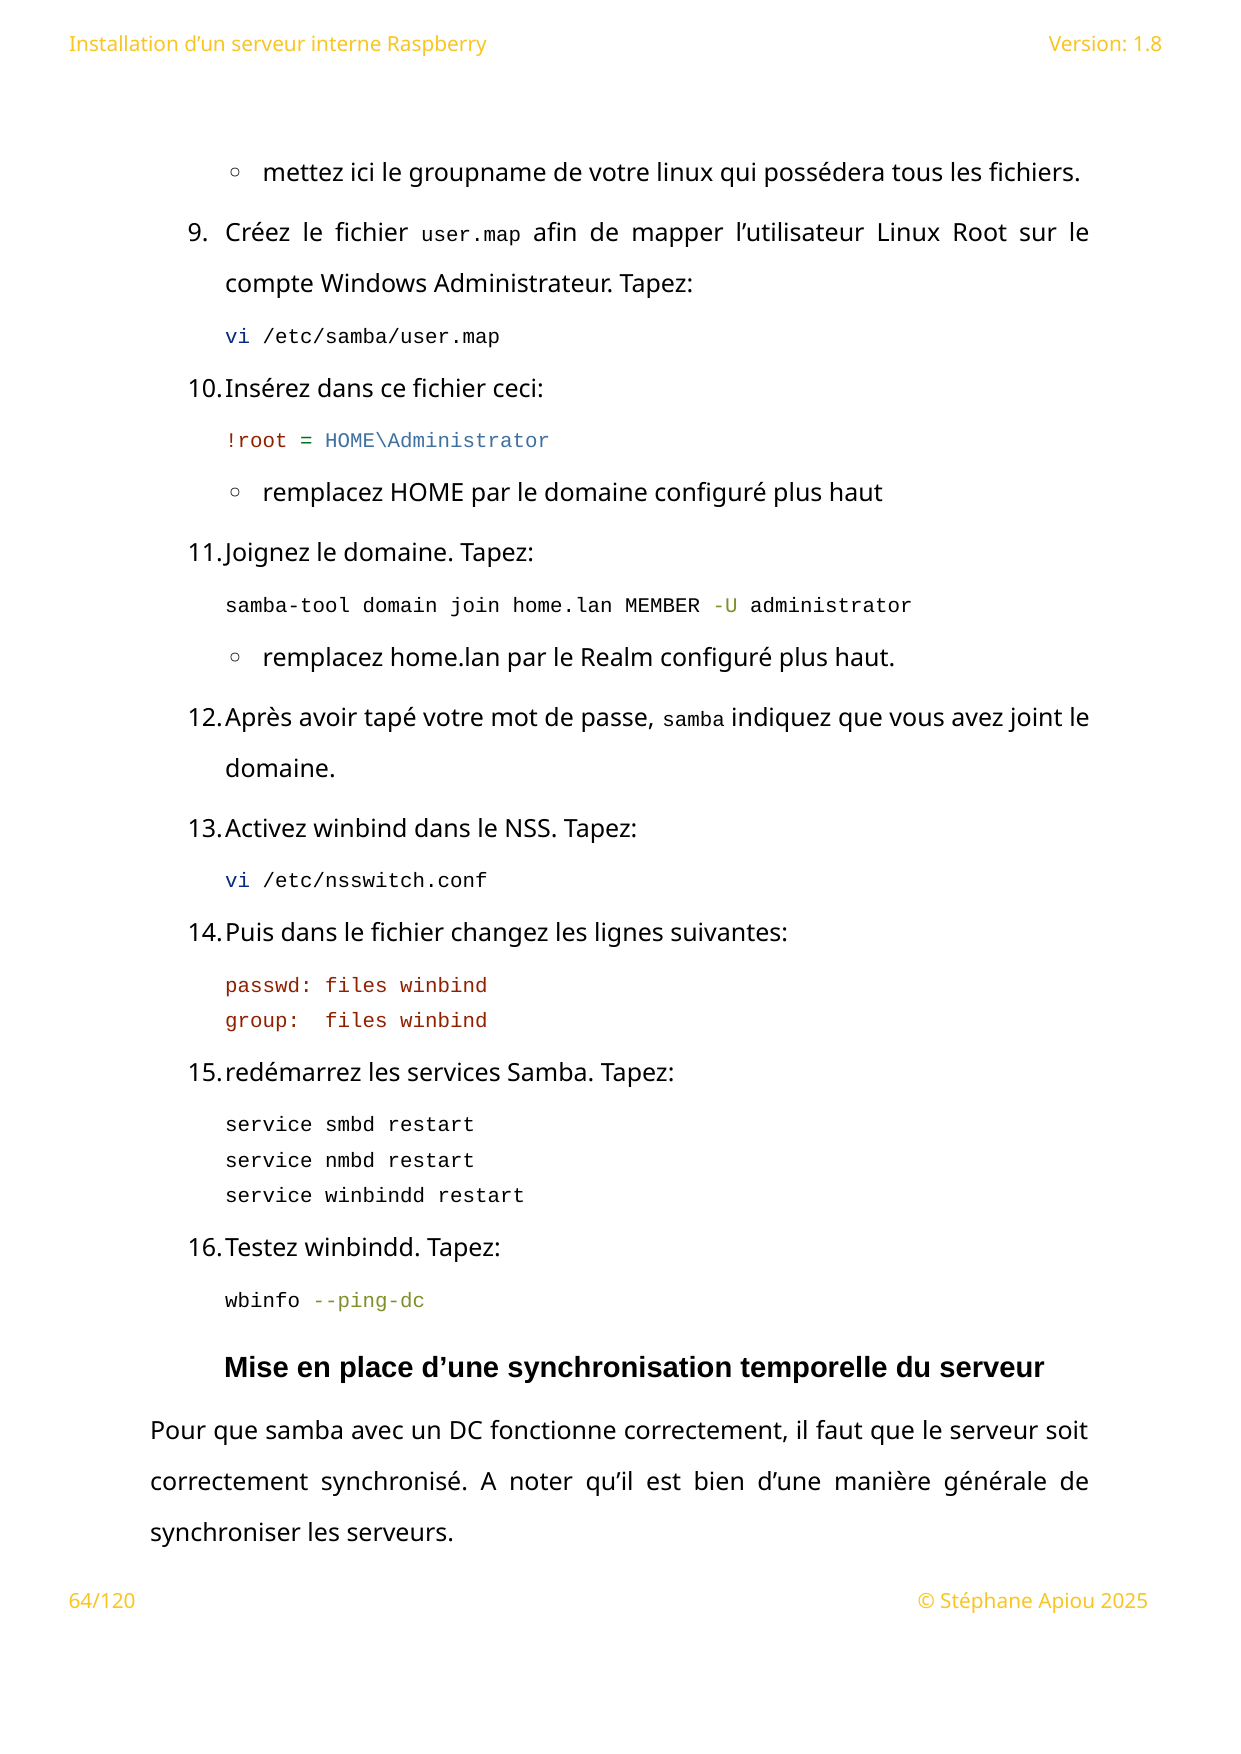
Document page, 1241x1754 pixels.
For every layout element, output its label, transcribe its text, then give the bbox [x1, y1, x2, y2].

list Activez winbind dans le NSS. Tapez: [187, 810, 1090, 844]
list Testez winbindd. Tapez: [187, 1230, 1090, 1264]
subtitle Mise en place d’une synchronisation temporelle du serveur [150, 1350, 1090, 1384]
list vi /etc/samba/user.map [225, 326, 1090, 350]
list Insérez dans ce fichier ceci: [187, 371, 1090, 404]
list vi /etc/nsswitch.conf [225, 870, 1090, 894]
list service nmbd restart [225, 1150, 1090, 1173]
list wbinfo --ping-dc [225, 1290, 1090, 1313]
list Joignez le domaine. Tapez: [187, 535, 1090, 569]
list group: files winbind [225, 1010, 1090, 1034]
list Créez le fichier user.map afin de mapper l’utilisateur Linux Root sur le compte Windows Administrateur. Tapez: [187, 215, 1090, 300]
list !root = HOME\Administrator [225, 431, 1090, 454]
list service smbd restart [225, 1114, 1090, 1138]
list passwd: files winbind [225, 975, 1090, 998]
list remplacez home.lan par le Realm configuré plus haut. [225, 639, 1090, 673]
list Puis dans le fichier changez les lignes suivantes: [187, 915, 1090, 949]
text Pour que samba avec un DC fonctionne correctement, il faut que le serveur soit correctement synchronisé. A noter qu’il est bien d’une manière générale de synchroniser les serveurs. [150, 1413, 1090, 1549]
list redémarrez les services Samba. Tapez: [187, 1054, 1090, 1088]
list samba-tool domain join home.lan MEMBER -U administrator [225, 595, 1090, 618]
list Après avoir tapé votre mot de passe, samba indiquez que vous avez joint le domaine. [187, 699, 1090, 784]
list remplacez HOME par le domaine configuré plus haut [225, 475, 1090, 509]
list service winbindd restart [225, 1185, 1090, 1209]
list mettez ici le groupname de votre linux qui possédera tous les fichiers. [225, 155, 1090, 189]
